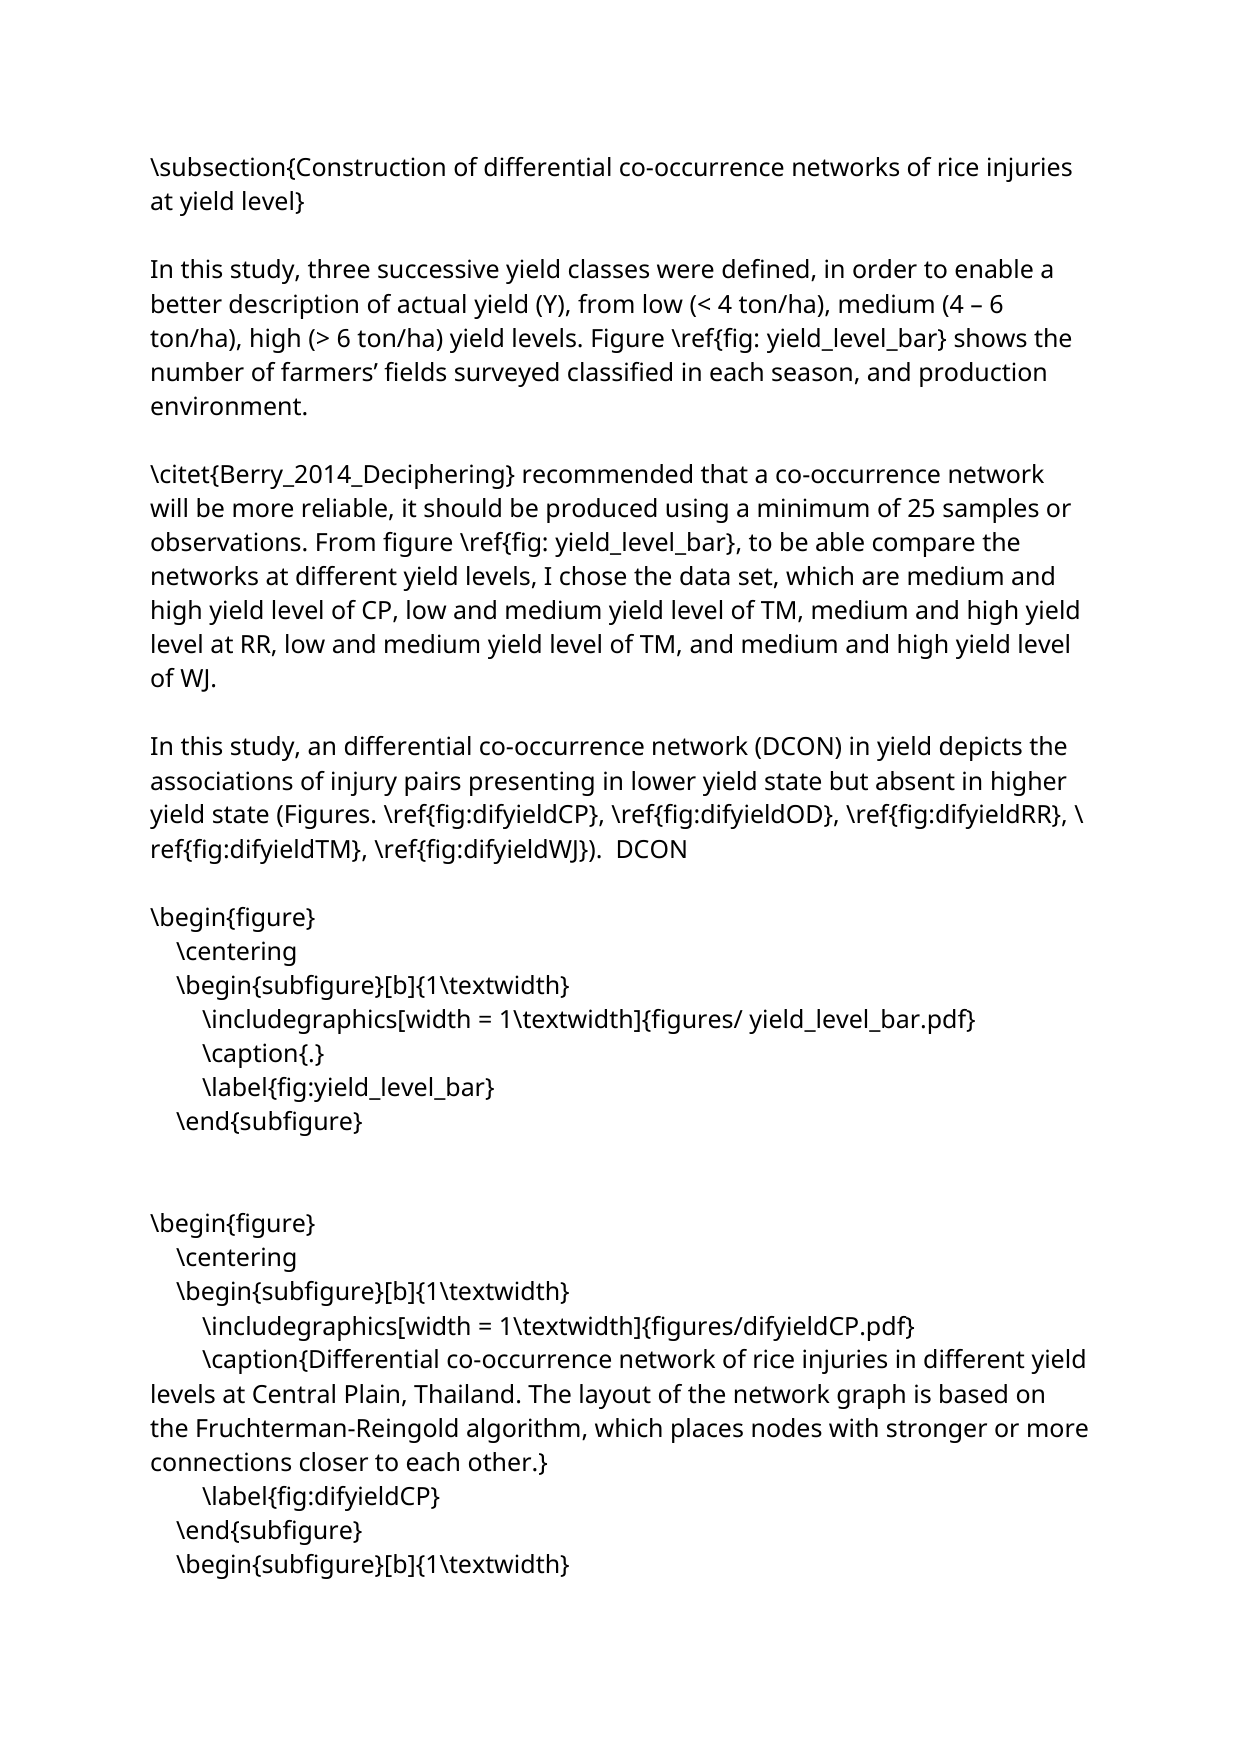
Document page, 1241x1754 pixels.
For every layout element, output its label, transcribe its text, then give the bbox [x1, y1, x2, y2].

text \begin{subfigure}[b]{1\textwidth} [150, 967, 1090, 1002]
text \label{fig:difyieldCP} [150, 1478, 1090, 1512]
text In this study, an differential co-occurrence network (DCON) in yield depicts the associations of injury pairs presenting in lower yield state but absent in higher yield state (Figures. \ref{fig:difyieldCP}, \ref{fig:difyieldOD}, \ref{fig:difyieldRR}, \ref{fig:difyieldTM}, \ref{fig:difyieldWJ}). DCON [150, 729, 1090, 865]
text \citet{Berry_2014_Deciphering} recommended that a co-occurrence network will be more reliable, it should be produced using a minimum of 25 samples or observations. From figure \ref{fig: yield_level_bar}, to be able compare the networks at different yield levels, I chose the data set, which are medium and high yield level of CP, low and medium yield level of TM, medium and high yield level at RR, low and medium yield level of TM, and medium and high yield level of WJ. [150, 457, 1090, 695]
text \begin{subfigure}[b]{1\textwidth} [150, 1274, 1090, 1308]
text \begin{figure} [150, 899, 1090, 933]
text In this study, three successive yield classes were defined, in order to enable a better description of actual yield (Y), from low (< 4 ton/ha), medium (4 – 6 ton/ha), high (> 6 ton/ha) yield levels. Figure \ref{fig: yield_level_bar} shows the number of farmers’ fields surveyed classified in each season, and production environment. [150, 252, 1090, 422]
text \includegraphics[width = 1\textwidth]{figures/difyieldCP.pdf} [150, 1308, 1090, 1342]
text \begin{subfigure}[b]{1\textwidth} [150, 1547, 1090, 1581]
text \label{fig:yield_level_bar} [150, 1070, 1090, 1104]
text \subsection{Construction of differential co-occurrence networks of rice injuries at yield level} [150, 150, 1090, 218]
text \centering [150, 933, 1090, 967]
text \includegraphics[width = 1\textwidth]{figures/ yield_level_bar.pdf} [150, 1002, 1090, 1036]
text \end{subfigure} [150, 1104, 1090, 1138]
text \caption{.} [150, 1036, 1090, 1070]
text \end{subfigure} [150, 1512, 1090, 1547]
text \caption{Differential co-occurrence network of rice injuries in different yield levels at Central Plain, Thailand. The layout of the network graph is based on the Fruchterman-Reingold algorithm, which places nodes with stronger or more connections closer to each other.} [150, 1342, 1090, 1478]
text \begin{figure} [150, 1206, 1090, 1240]
text \centering [150, 1240, 1090, 1274]
